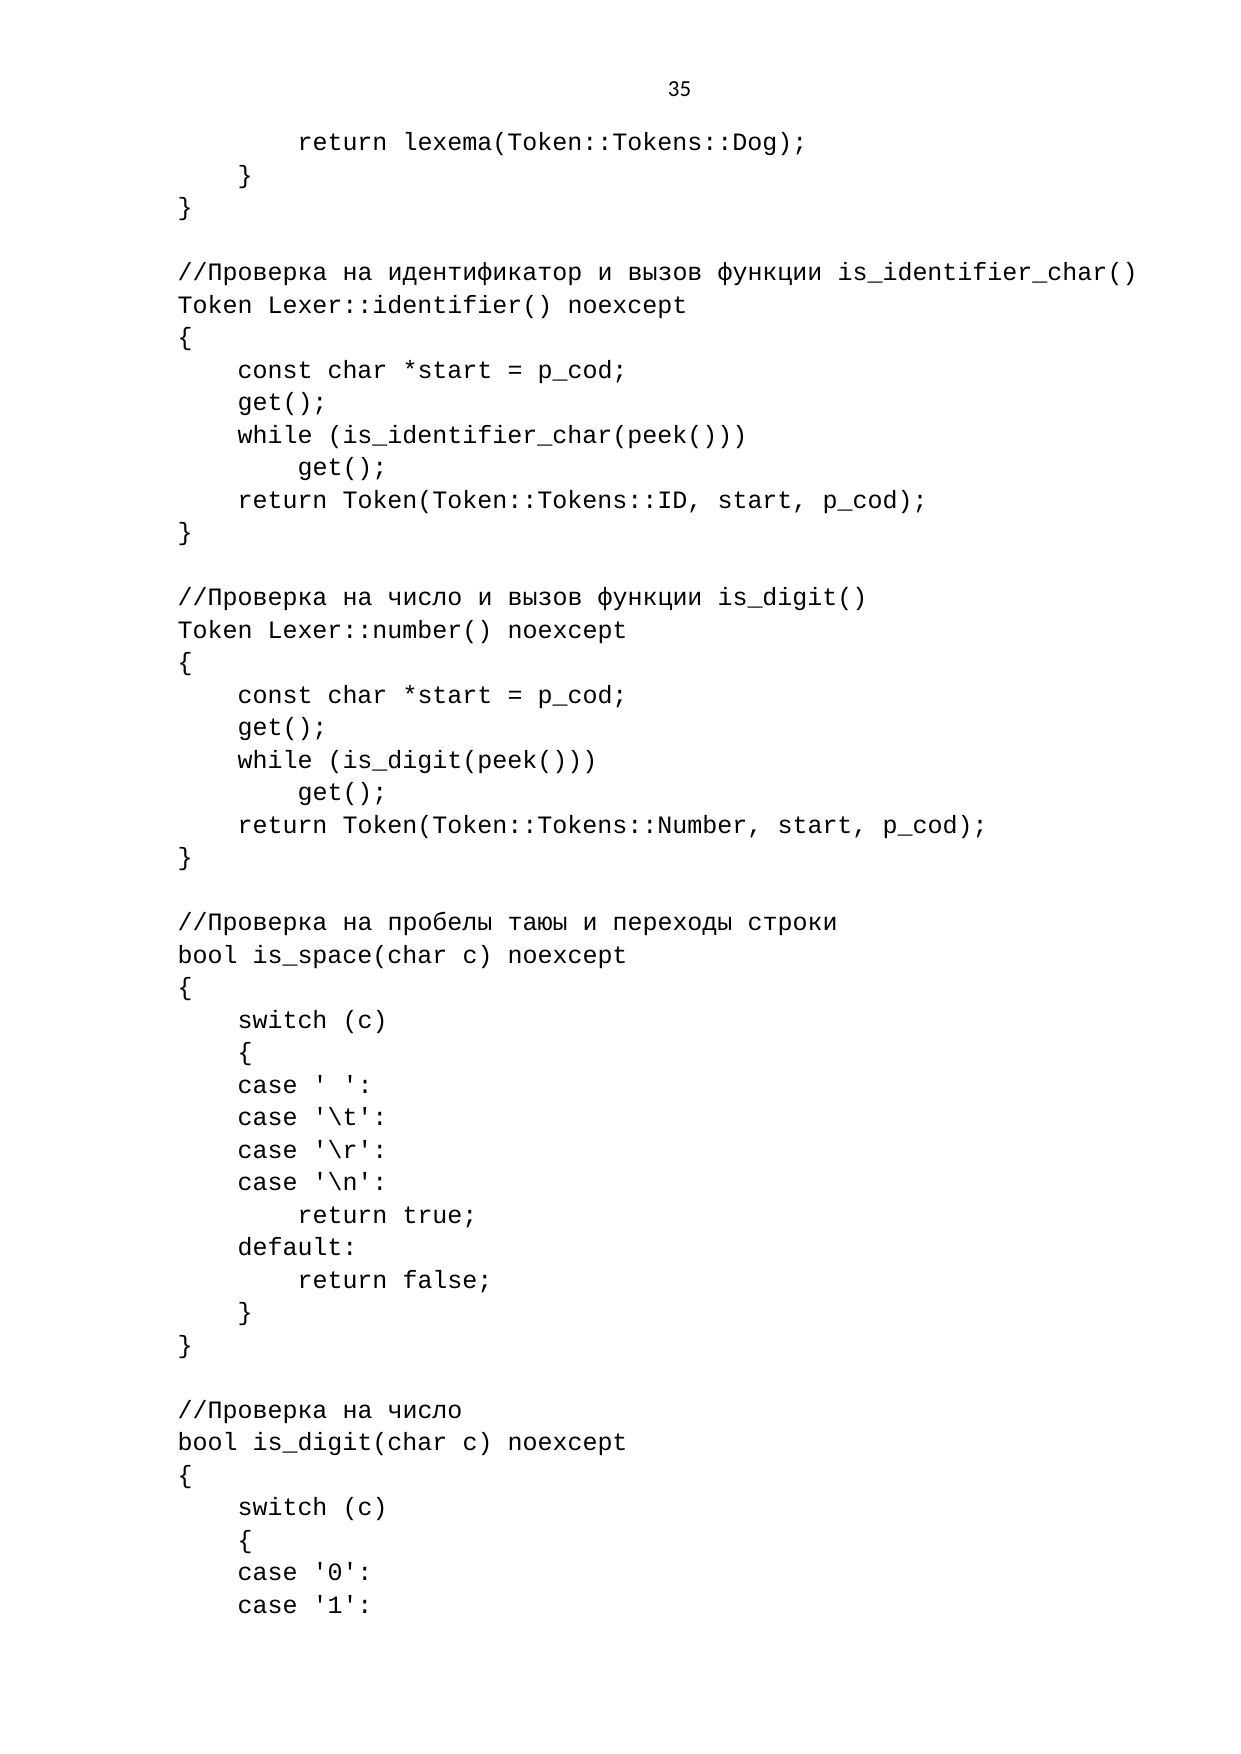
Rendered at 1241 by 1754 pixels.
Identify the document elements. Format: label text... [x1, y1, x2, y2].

text { [177, 1462, 1181, 1491]
text const char *start = p_cod; [177, 357, 1181, 386]
text { [177, 975, 1181, 1003]
text return lexema(Token::Tokens::Dog); [177, 130, 1181, 158]
text get(); [177, 455, 1181, 483]
text return false; [177, 1267, 1181, 1296]
text } [177, 520, 1181, 548]
text //Проверка на пробелы таюы и переходы строки [177, 910, 1181, 938]
text while (is_digit(peek())) [177, 747, 1181, 776]
text switch (c) [177, 1007, 1181, 1036]
text { [177, 1040, 1181, 1068]
text switch (c) [177, 1495, 1181, 1523]
text return Token(Token::Tokens::ID, start, p_cod); [177, 487, 1181, 516]
text Token Lexer::identifier() noexcept [177, 292, 1181, 321]
text return Token(Token::Tokens::Number, start, p_cod); [177, 812, 1181, 841]
text case '\r': [177, 1137, 1181, 1166]
text } [177, 1332, 1181, 1361]
text } [177, 162, 1181, 191]
text return true; [177, 1202, 1181, 1231]
text } [177, 845, 1181, 873]
text { [177, 650, 1181, 678]
text case '\t': [177, 1105, 1181, 1133]
text bool is_space(char c) noexcept [177, 942, 1181, 971]
text case ' ': [177, 1072, 1181, 1101]
text } [177, 1300, 1181, 1328]
text const char *start = p_cod; [177, 682, 1181, 711]
text case '0': [177, 1560, 1181, 1588]
text //Проверка на число [177, 1397, 1181, 1426]
text bool is_digit(char c) noexcept [177, 1430, 1181, 1458]
text //Проверка на число и вызов функции is_digit() [177, 585, 1181, 613]
text get(); [177, 780, 1181, 808]
text { [177, 1527, 1181, 1556]
text get(); [177, 715, 1181, 743]
text case '1': [177, 1592, 1181, 1621]
text get(); [177, 390, 1181, 418]
text while (is_identifier_char(peek())) [177, 422, 1181, 451]
text //Проверка на идентификатор и вызов функции is_identifier_char() [177, 260, 1181, 288]
text default: [177, 1235, 1181, 1263]
text case '\n': [177, 1170, 1181, 1198]
text { [177, 325, 1181, 353]
text Token Lexer::number() noexcept [177, 617, 1181, 646]
text } [177, 195, 1181, 223]
